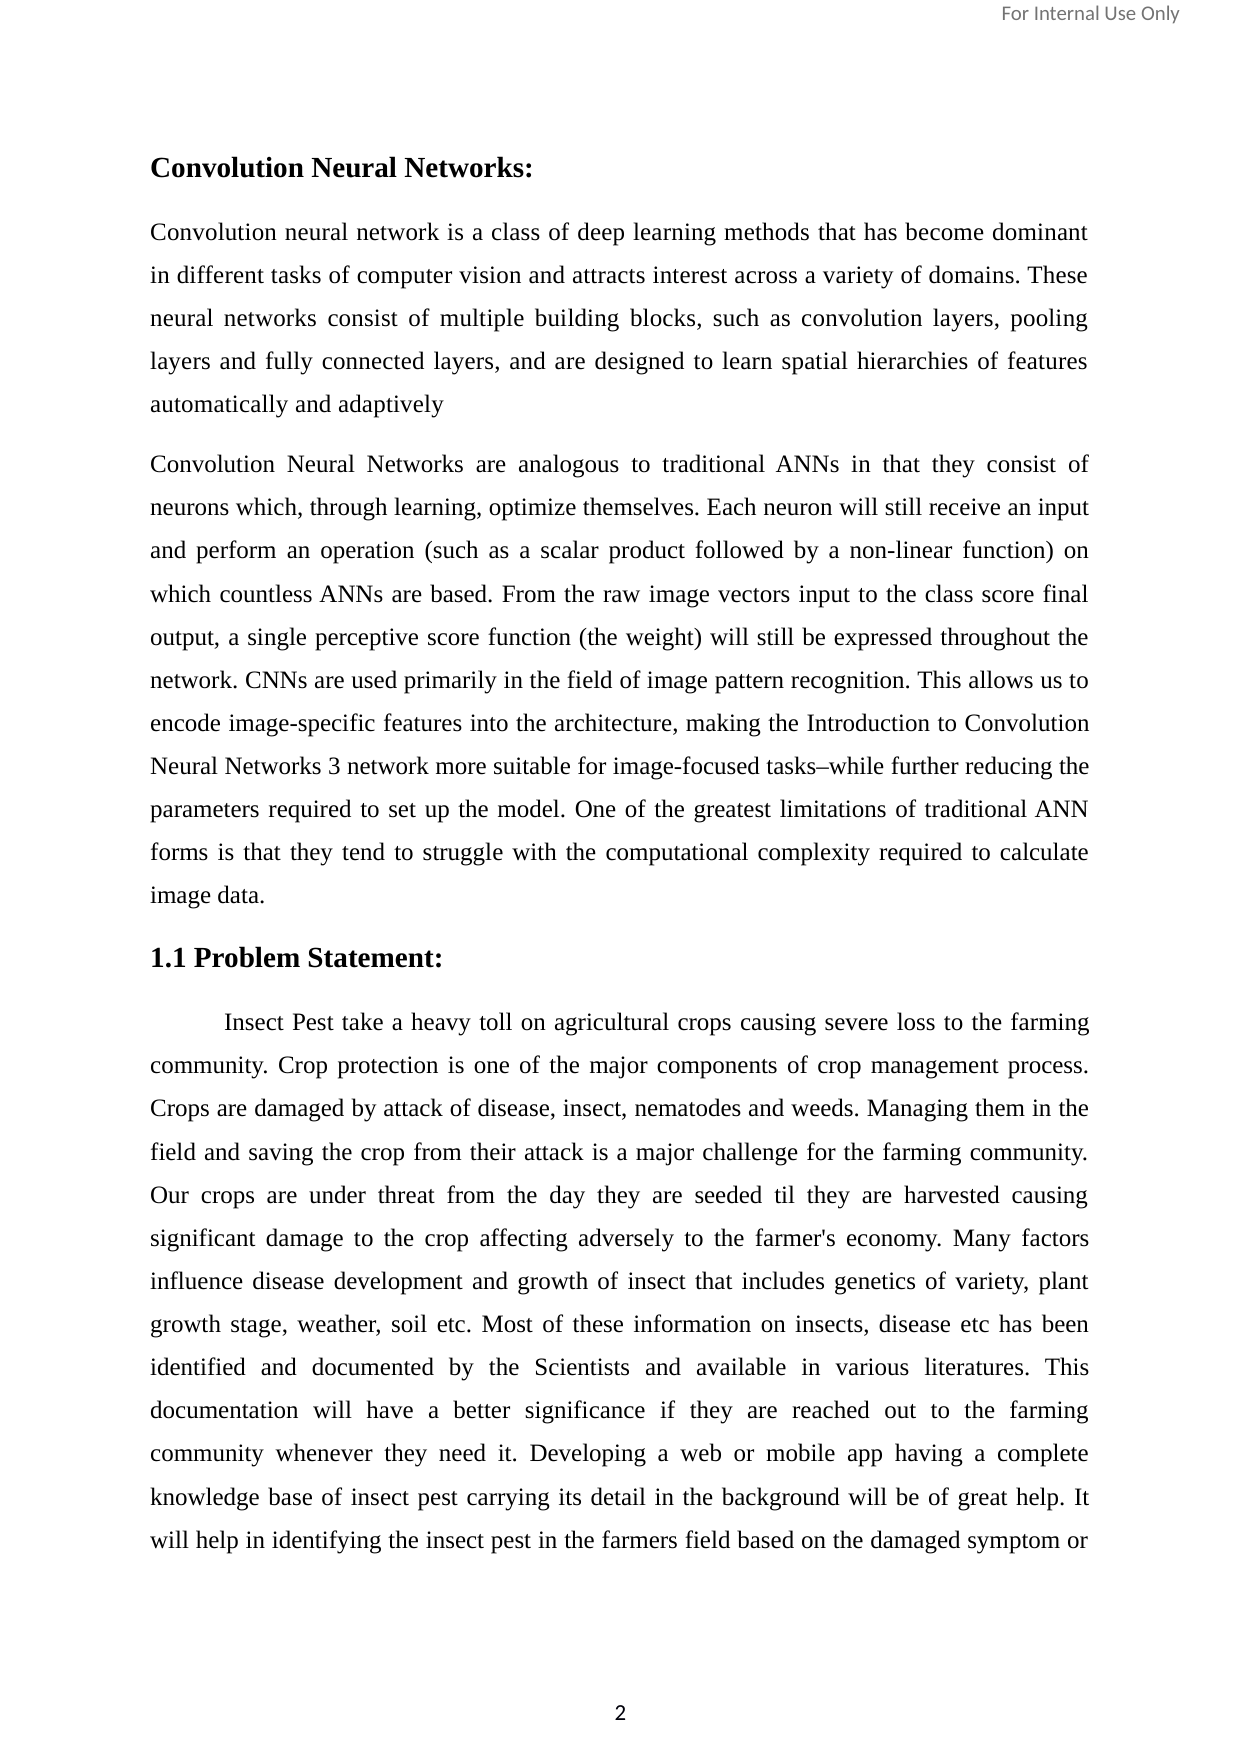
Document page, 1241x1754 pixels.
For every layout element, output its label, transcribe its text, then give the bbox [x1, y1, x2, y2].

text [150, 1007, 1090, 1553]
text Convolution Neural Networks are analogous to traditional ANNs in that they consist of neurons which, through learning, optimize themselves. Each neuron will still receive an input and perform an operation (such as a scalar product followed by a non-linear function) on which countless ANNs are based. From the raw image vectors input to the class score final output, a single perceptive score function (the weight) will still be expressed throughout the network. CNNs are used primarily in the field of image pattern recognition. This allows us to encode image-specific features into the architecture, making the Introduction to Convolution Neural Networks 3 network more suitable for image-focused tasks–while further reducing the parameters required to set up the model. One of the greatest limitations of traditional ANN forms is that they tend to struggle with the computational complexity required to calculate image data. [150, 449, 1090, 909]
text Convolution Neural Networks: [150, 150, 1090, 183]
text 1.1 Problem Statement: [150, 940, 1090, 974]
text Convolution neural network is a class of deep learning methods that has become dominant in different tasks of computer vision and attracts interest across a variety of domains. These neural networks consist of multiple building blocks, such as convolution layers, pooling layers and fully connected layers, and are designed to learn spatial hierarchies of features automatically and adaptively [150, 217, 1090, 418]
